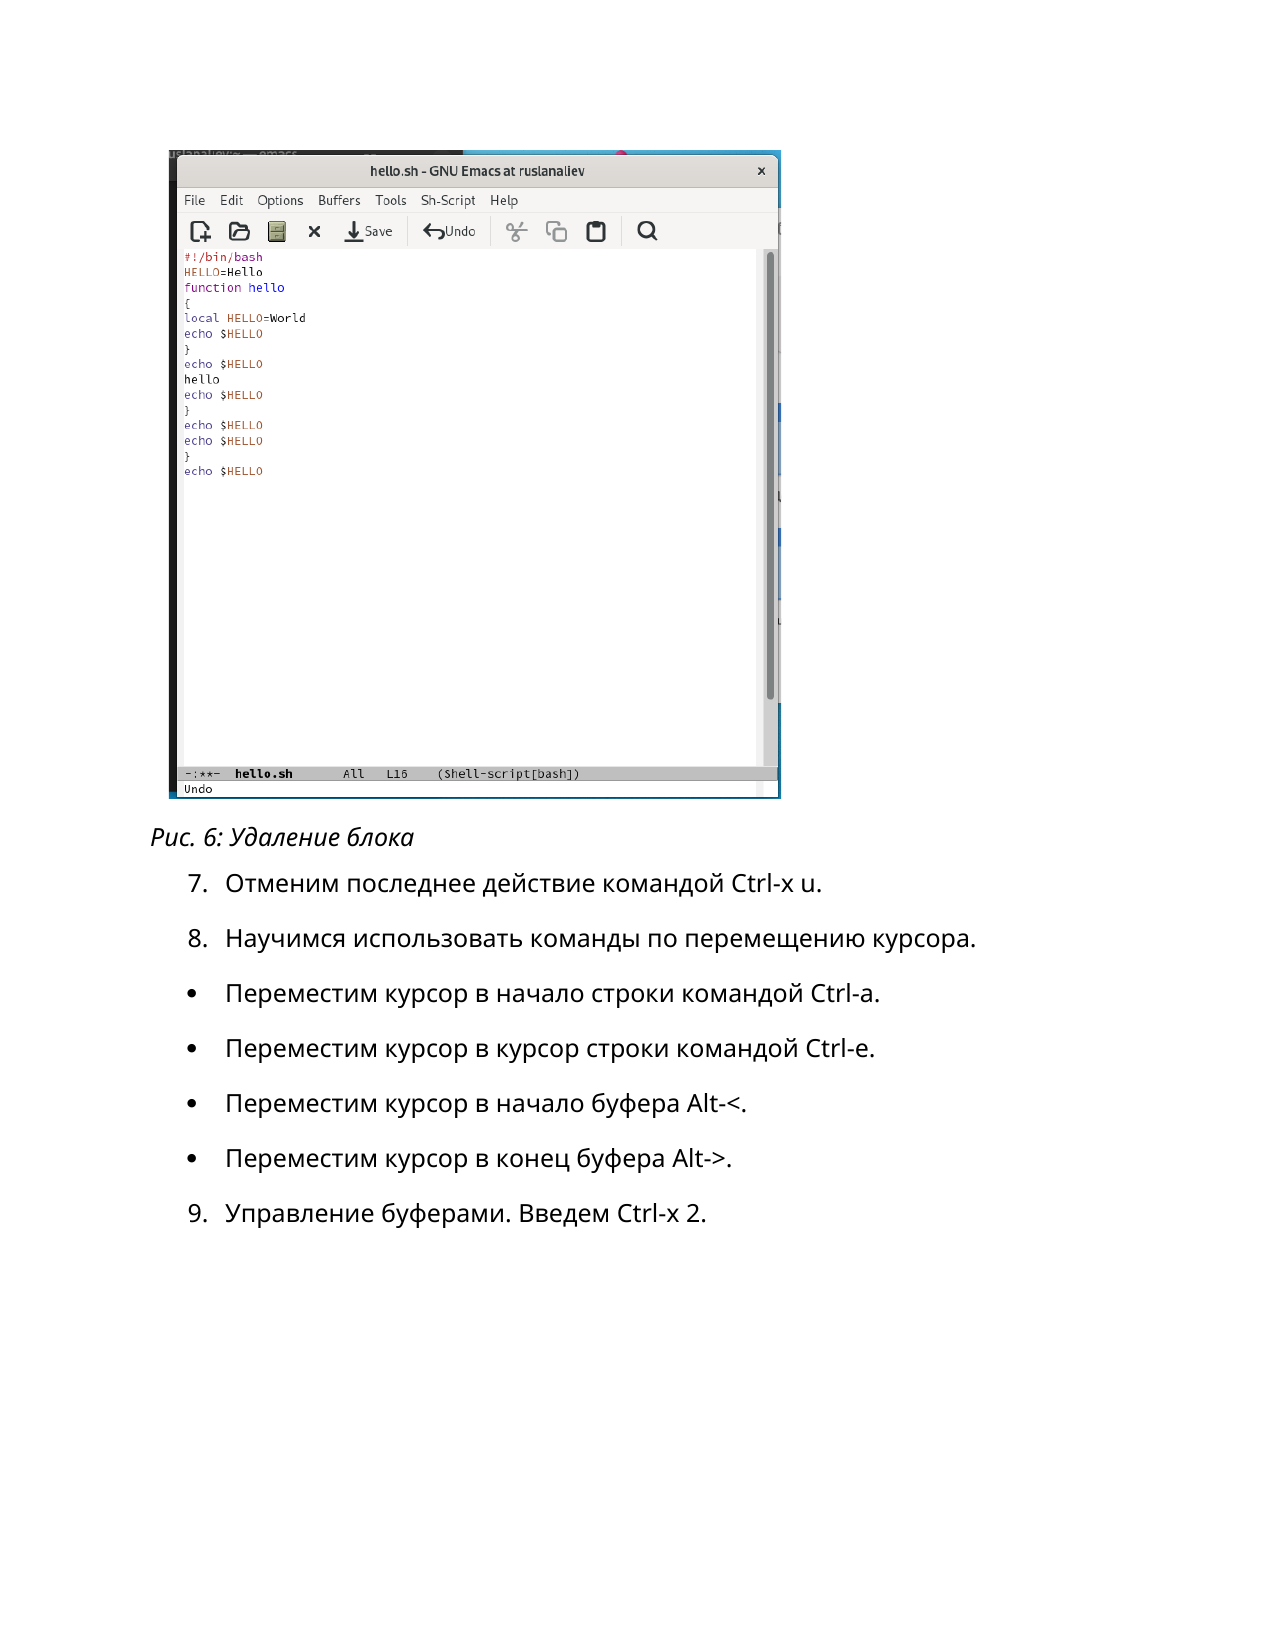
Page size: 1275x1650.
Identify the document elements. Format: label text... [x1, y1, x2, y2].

picture [168, 150, 782, 799]
list Отменим последнее действие командой Ctrl-x u. [187, 866, 1125, 900]
text Рис. 6: Удаление блока [150, 819, 1125, 853]
list Переместим курсор в начало строки командой Ctrl-a. [187, 976, 1125, 1010]
list Управление буферами. Введем Ctrl-x 2. [187, 1195, 1125, 1229]
list Переместим курсор в начало буфера Alt-<. [187, 1085, 1125, 1119]
list Переместим курсор в курсор строки командой Ctrl-e. [187, 1031, 1125, 1064]
list Переместим курсор в конец буфера Alt->. [187, 1140, 1125, 1174]
list Научимся использовать команды по перемещению курсора. [187, 921, 1125, 955]
